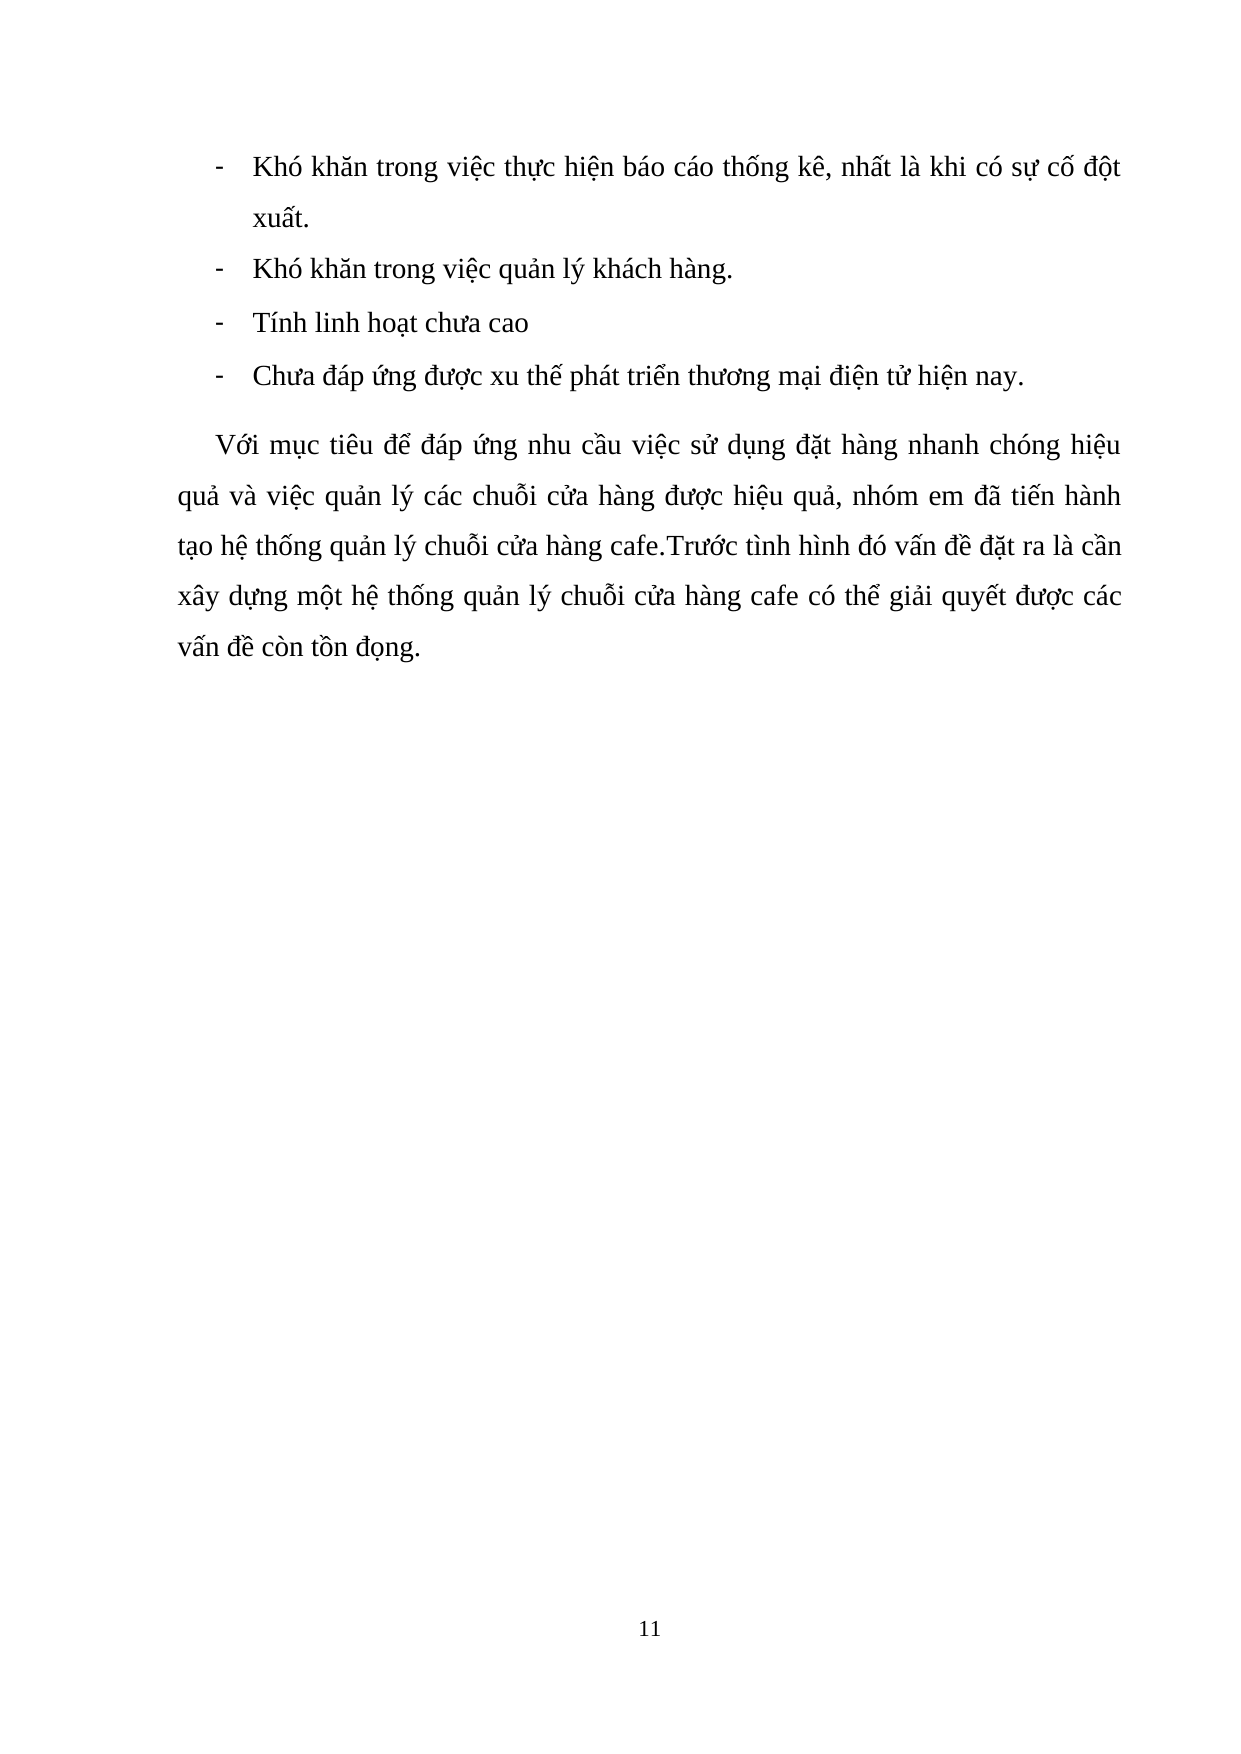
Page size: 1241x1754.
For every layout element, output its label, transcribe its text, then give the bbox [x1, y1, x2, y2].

list Tính linh hoạt chưa cao [215, 304, 1122, 339]
list Khó khăn trong việc thực hiện báo cáo thống kê, nhất là khi có sự cố đột xuất. [215, 148, 1122, 234]
list Khó khăn trong việc quản lý khách hàng. [215, 250, 1122, 286]
list Chưa đáp ứng được xu thế phát triển thương mại điện tử hiện nay. [215, 357, 1122, 393]
text Với mục tiêu để đáp ứng nhu cầu việc sử dụng đặt hàng nhanh chóng hiệu quả và việc quản lý các chuỗi cửa hàng được hiệu quả, nhóm em đã tiến hành tạo hệ thống quản lý chuỗi cửa hàng cafe.Trước tình hình đó vấn đề đặt ra là cần xây dựng một hệ thống quản lý chuỗi cửa hàng cafe có thể giải quyết được các vấn đề còn tồn đọng. [177, 427, 1122, 662]
